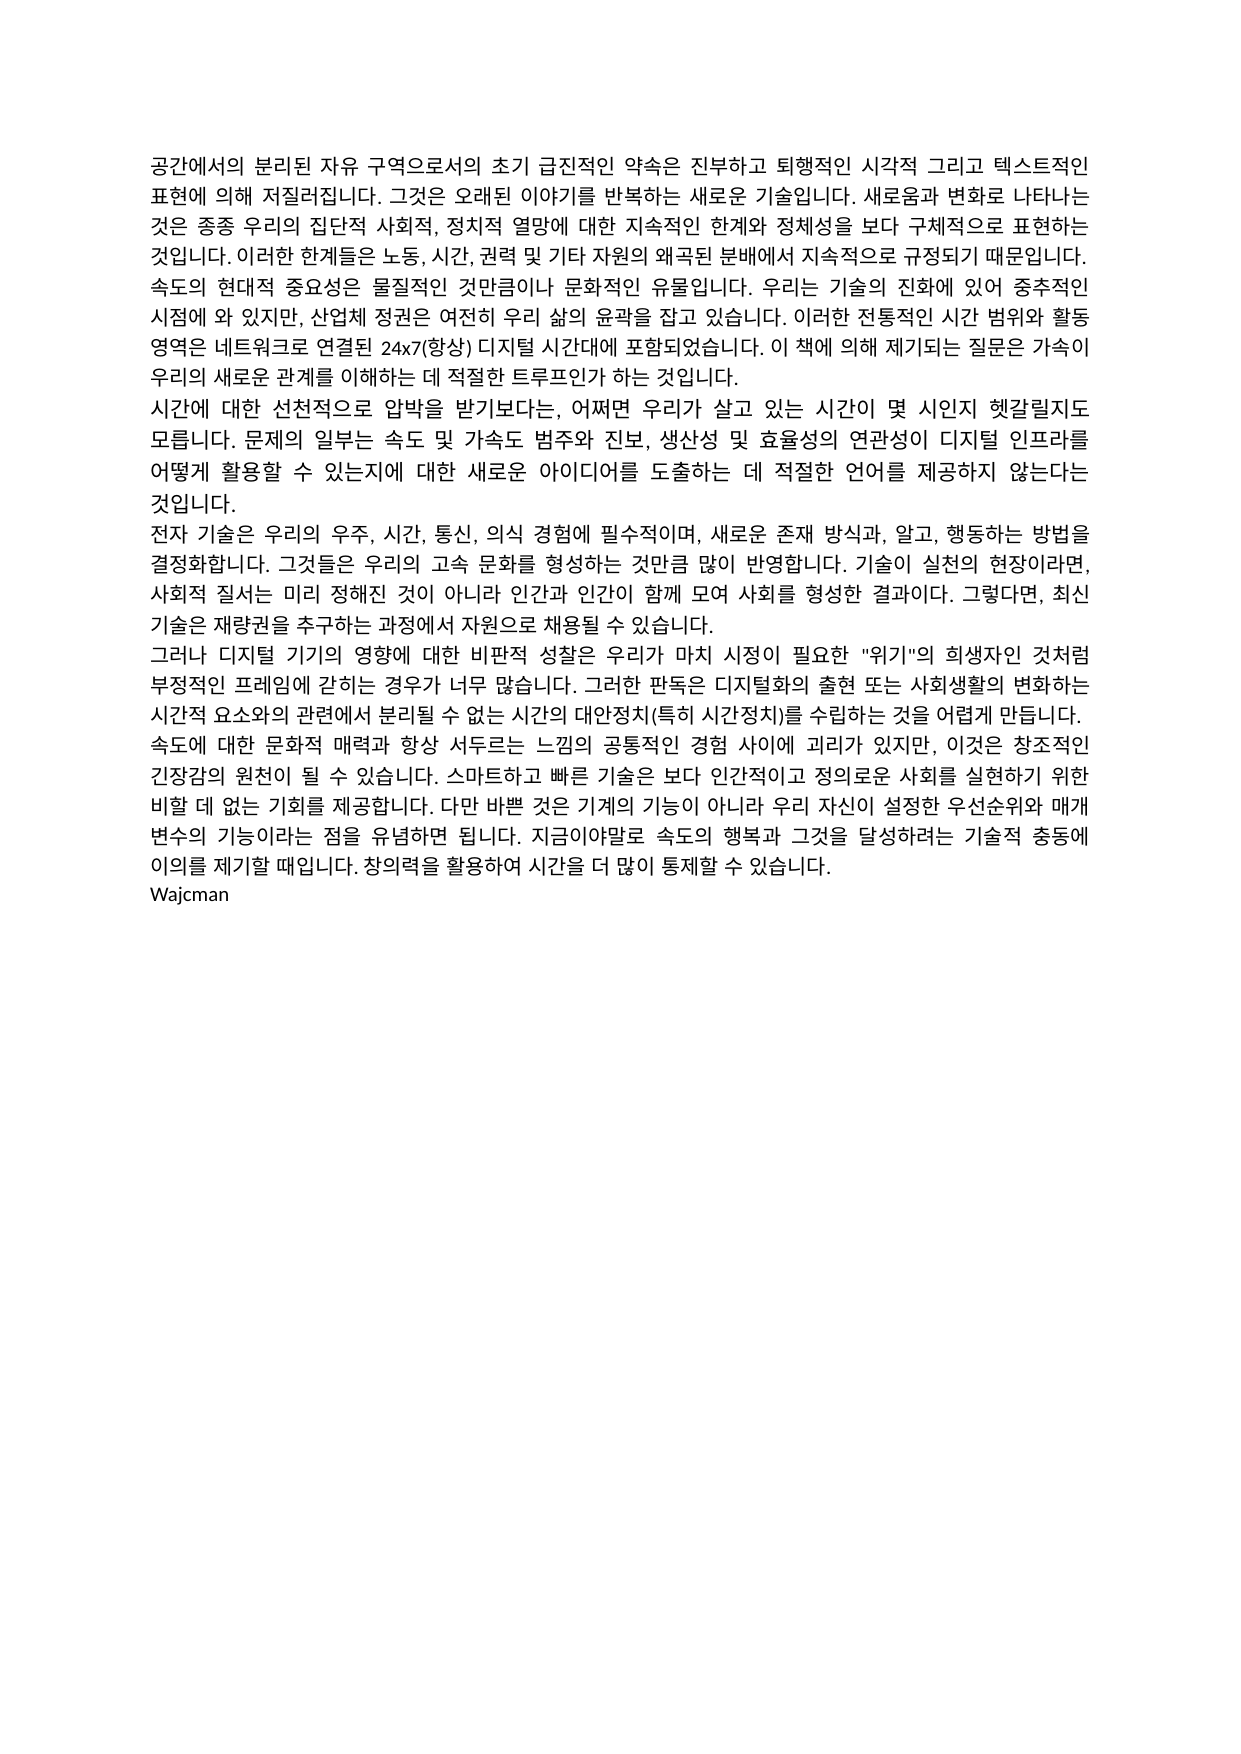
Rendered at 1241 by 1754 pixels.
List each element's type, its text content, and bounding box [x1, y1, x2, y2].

text 시간에 대한 선천적으로 압박을 받기보다는, 어쩌면 우리가 살고 있는 시간이 몇 시인지 헷갈릴지도 모릅니다. 문제의 일부는 속도 및 가속도 범주와 진보, 생산성 및 효율성의 연관성이 디지털 인프라를 어떻게 활용할 수 있는지에 대한 새로운 아이디어를 도출하는 데 적절한 언어를 제공하지 않는다는 것입니다. [150, 392, 1090, 518]
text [150, 150, 1090, 271]
text 전자 기술은 우리의 우주, 시간, 통신, 의식 경험에 필수적이며, 새로운 존재 방식과, 알고, 행동하는 방법을 결정화합니다. 그것들은 우리의 고속 문화를 형성하는 것만큼 많이 반영합니다. 기술이 실천의 현장이라면, 사회적 질서는 미리 정해진 것이 아니라 인간과 인간이 함께 모여 사회를 형성한 결과이다. 그렇다면, 최신 기술은 재량권을 추구하는 과정에서 자원으로 채용될 수 있습니다. [150, 518, 1090, 639]
text Wajcman [150, 881, 1090, 906]
text 속도의 현대적 중요성은 물질적인 것만큼이나 문화적인 유물입니다. 우리는 기술의 진화에 있어 중추적인 시점에 와 있지만, 산업체 정권은 여전히 우리 삶의 윤곽을 잡고 있습니다. 이러한 전통적인 시간 범위와 활동 영역은 네트워크로 연결된 24x7(항상) 디지털 시간대에 포함되었습니다. 이 책에 의해 제기되는 질문은 가속이 우리의 새로운 관계를 이해하는 데 적절한 트루프인가 하는 것입니다. [150, 271, 1090, 392]
text 속도에 대한 문화적 매력과 항상 서두르는 느낌의 공통적인 경험 사이에 괴리가 있지만, 이것은 창조적인 긴장감의 원천이 될 수 있습니다. 스마트하고 빠른 기술은 보다 인간적이고 정의로운 사회를 실현하기 위한 비할 데 없는 기회를 제공합니다. 다만 바쁜 것은 기계의 기능이 아니라 우리 자신이 설정한 우선순위와 매개 변수의 기능이라는 점을 유념하면 됩니다. 지금이야말로 속도의 행복과 그것을 달성하려는 기술적 충동에 이의를 제기할 때입니다. 창의력을 활용하여 시간을 더 많이 통제할 수 있습니다. [150, 730, 1090, 881]
text 그러나 디지털 기기의 영향에 대한 비판적 성찰은 우리가 마치 시정이 필요한 "위기"의 희생자인 것처럼 부정적인 프레임에 갇히는 경우가 너무 많습니다. 그러한 판독은 디지털화의 출현 또는 사회생활의 변화하는 시간적 요소와의 관련에서 분리될 수 없는 시간의 대안정치(특히 시간정치)를 수립하는 것을 어렵게 만듭니다. [150, 639, 1090, 730]
